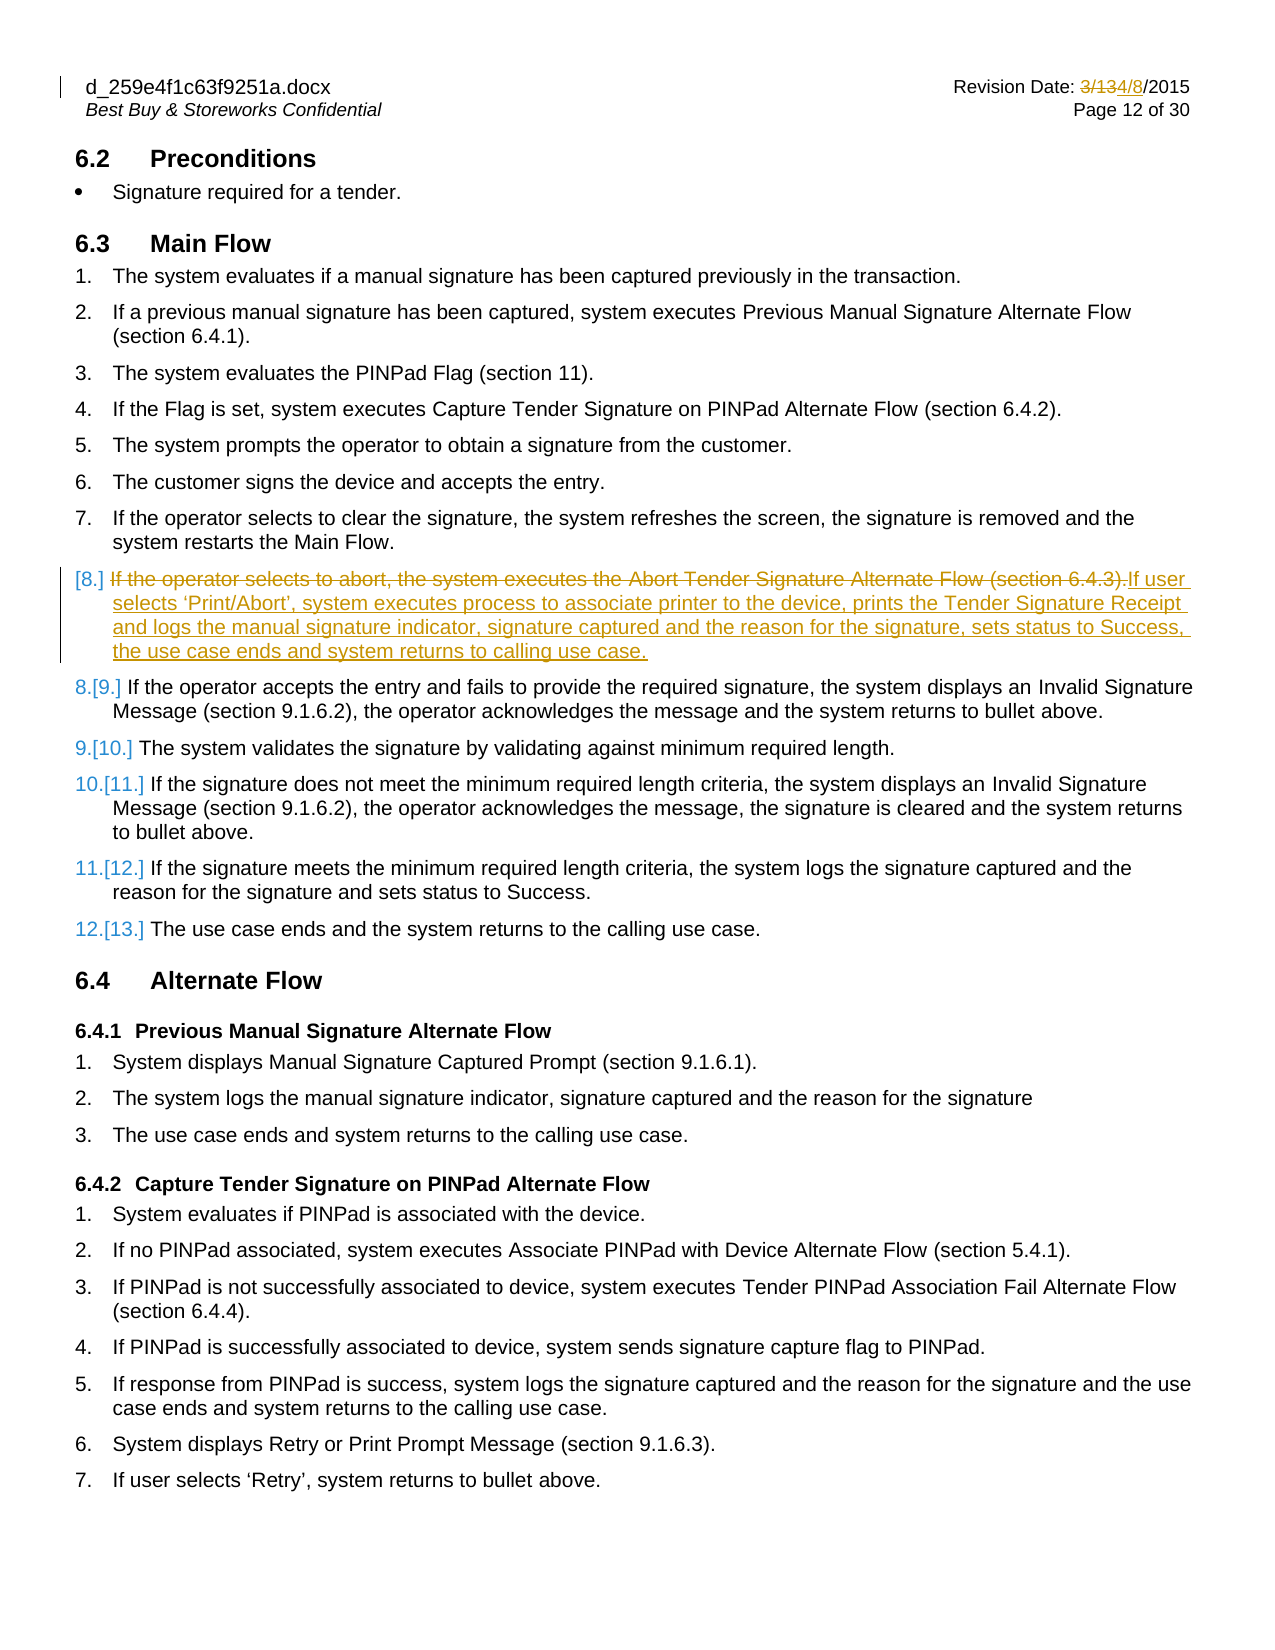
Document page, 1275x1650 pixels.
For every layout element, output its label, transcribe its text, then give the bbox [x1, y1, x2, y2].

subtitle Previous Manual Signature Alternate Flow [75, 1019, 1200, 1043]
subtitle Capture Tender Signature on PINPad Alternate Flow [75, 1171, 1200, 1195]
list If the operator selects to clear the signature, the system refreshes the screen, the signature is removed and the system restarts the Main Flow. [75, 506, 1200, 554]
list The system logs the manual signature indicator, signature captured and the reason for the signature [75, 1086, 1200, 1110]
list If a previous manual signature has been captured, system executes (section 6.4.1). [75, 300, 1200, 348]
list The system prompts the operator to obtain a signature from the customer. [75, 433, 1200, 457]
list If the signature meets the minimum required length criteria, the system logs the signature captured and the reason for the signature and sets status to Success. [75, 856, 1200, 904]
subtitle Alternate Flow [75, 966, 1200, 994]
list If the operator accepts the entry and fails to provide the required signature, the system displays an (section 9.1.6.2), the operator acknowledges the message and the system returns to bullet 5 above. [75, 675, 1200, 723]
list Signature required for a tender. [75, 179, 1200, 203]
list If the signature does not meet the minimum required length criteria, the system displays an (section 9.1.6.2), the operator acknowledges the message, the signature is cleared and the system returns to bullet 5 above. [75, 772, 1200, 844]
list If the Flag is set, system executes (section 6.4.2). [75, 397, 1200, 421]
list If PINPad is not successfully associated to device, system executes Tender PINPad Association Fail Alternate Flow (section 6.4.4). [75, 1274, 1200, 1322]
list If PINPad is successfully associated to device, system sends signature capture flag to PINPad. [75, 1335, 1200, 1359]
list The use case ends and system returns to the calling use case. [75, 1122, 1200, 1146]
list The system evaluates if a manual signature has been captured previously in the transaction. [75, 263, 1200, 287]
list The use case ends and the system returns to the calling use case. [75, 917, 1200, 941]
list If no PINPad associated, system executes Associate PINPad with Device Alternate Flow (section 5.4.1). [75, 1238, 1200, 1262]
list System displays Manual Signature Captured Prompt (section 9.1.6.1). [75, 1049, 1200, 1073]
list If user selects ‘Retry’, system returns to bullet 4 above. [75, 1468, 1200, 1492]
list If response from PINPad is success, system logs the signature captured and the reason for the signature and the use case ends and system returns to the calling use case. [75, 1371, 1200, 1419]
list The system evaluates the PINPad Flag (section 11). [75, 360, 1200, 384]
list The system validates the signature by validating against minimum required length. [75, 735, 1200, 759]
list The customer signs the device and accepts the entry. [75, 470, 1200, 494]
list System evaluates if PINPad is associated with the device. [75, 1202, 1200, 1226]
subtitle Preconditions [75, 144, 1200, 173]
subtitle Main Flow [75, 228, 1200, 257]
list System displays Retry or Print Prompt Message (section 9.1.6.3). [75, 1432, 1200, 1456]
